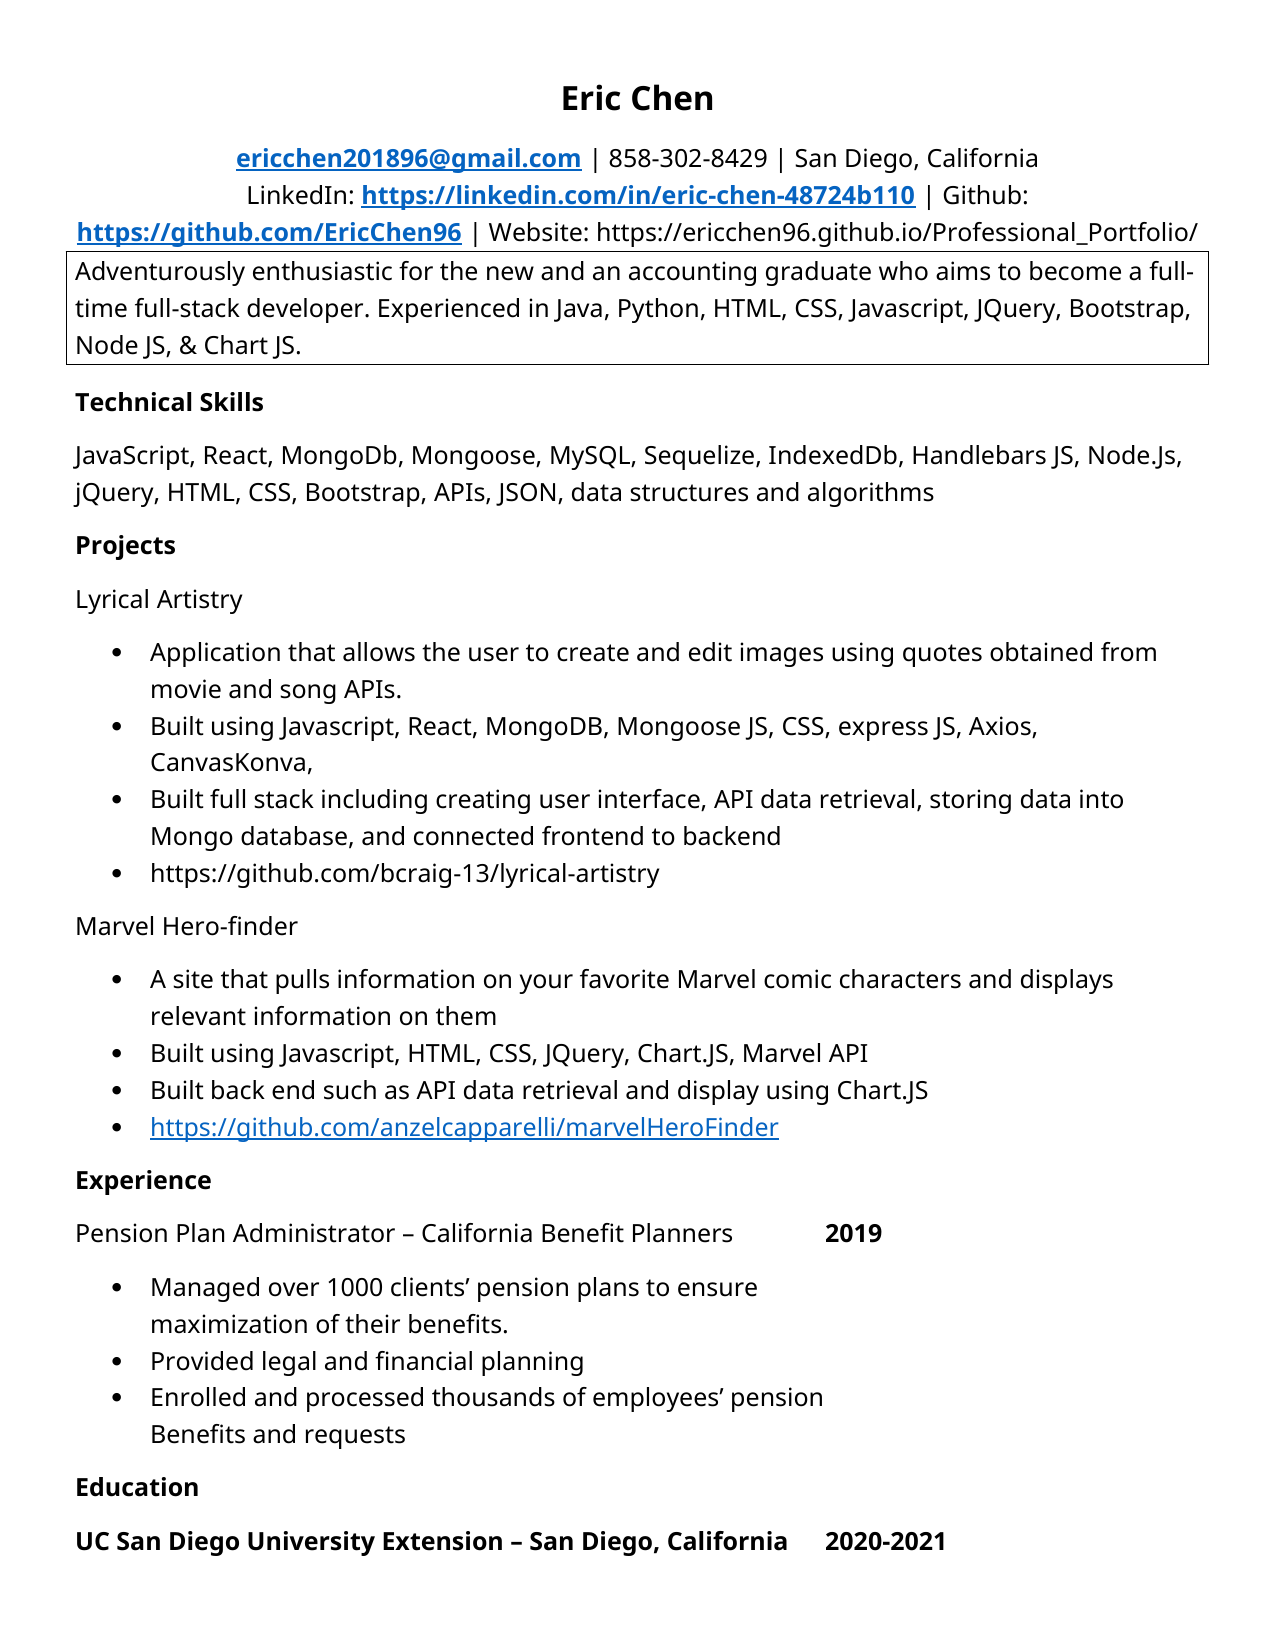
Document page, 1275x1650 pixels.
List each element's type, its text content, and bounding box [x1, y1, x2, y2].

text Education [75, 1470, 1200, 1504]
text Adventurously enthusiastic for the new and an accounting graduate who aims to become a full-time full-stack developer. Experienced in Java, Python, HTML, CSS, Javascript, JQuery, Bootstrap, Node JS, & Chart JS. [67, 252, 1208, 364]
list Application that allows the user to create and edit images using quotes obtained from movie and song APIs. [112, 635, 1200, 706]
list Built using Javascript, HTML, CSS, JQuery, Chart.JS, Marvel API [112, 1036, 1200, 1070]
list maximization of their benefits. [150, 1306, 1200, 1340]
text Experience [75, 1163, 1200, 1197]
list Built full stack including creating user interface, API data retrieval, storing data into Mongo database, and connected frontend to backend [112, 782, 1200, 853]
text Technical Skills [75, 384, 1200, 418]
list Built using Javascript, React, MongoDB, Mongoose JS, CSS, express JS, Axios, CanvasKonva, [112, 708, 1200, 779]
list Built back end such as API data retrieval and display using Chart.JS [112, 1072, 1200, 1107]
list https://github.com/bcraig-13/lyrical-artistry [112, 855, 1200, 889]
text JavaScript, React, MongoDb, Mongoose, MySQL, Sequelize, IndexedDb, Handlebars JS, Node.Js, jQuery, HTML, CSS, Bootstrap, APIs, JSON, data structures and algorithms [75, 438, 1200, 508]
list https://github.com/anzelcapparelli/marvelHeroFinder [112, 1109, 1200, 1143]
text UC San Diego University Extension – San Diego, California 2020-2021 [75, 1523, 1200, 1558]
list Benefits and requests [150, 1417, 1200, 1451]
list Provided legal and financial planning [112, 1343, 1200, 1377]
list Managed over 1000 clients’ pension plans to ensure [112, 1269, 1200, 1304]
list A site that pulls information on your favorite Marvel comic characters and displays relevant information on them [112, 962, 1200, 1033]
text Lyrical Artistry [75, 581, 1200, 615]
text Pension Plan Administrator – California Benefit Planners 2019 [75, 1216, 1200, 1250]
list Enrolled and processed thousands of employees’ pension [112, 1380, 1200, 1414]
text Eric Chen [75, 75, 1200, 120]
text Projects [75, 528, 1200, 562]
text LinkedIn: https://linkedin.com/in/eric-chen-48724b110 | Github: https://github.com/EricChen96 | Website: https://ericchen96.github.io/Professional_Portfolio/ [75, 177, 1200, 248]
text ericchen201896@gmail.com | 858-302-8429 | San Diego, California [75, 141, 1200, 175]
text Marvel Hero-finder [75, 909, 1200, 943]
